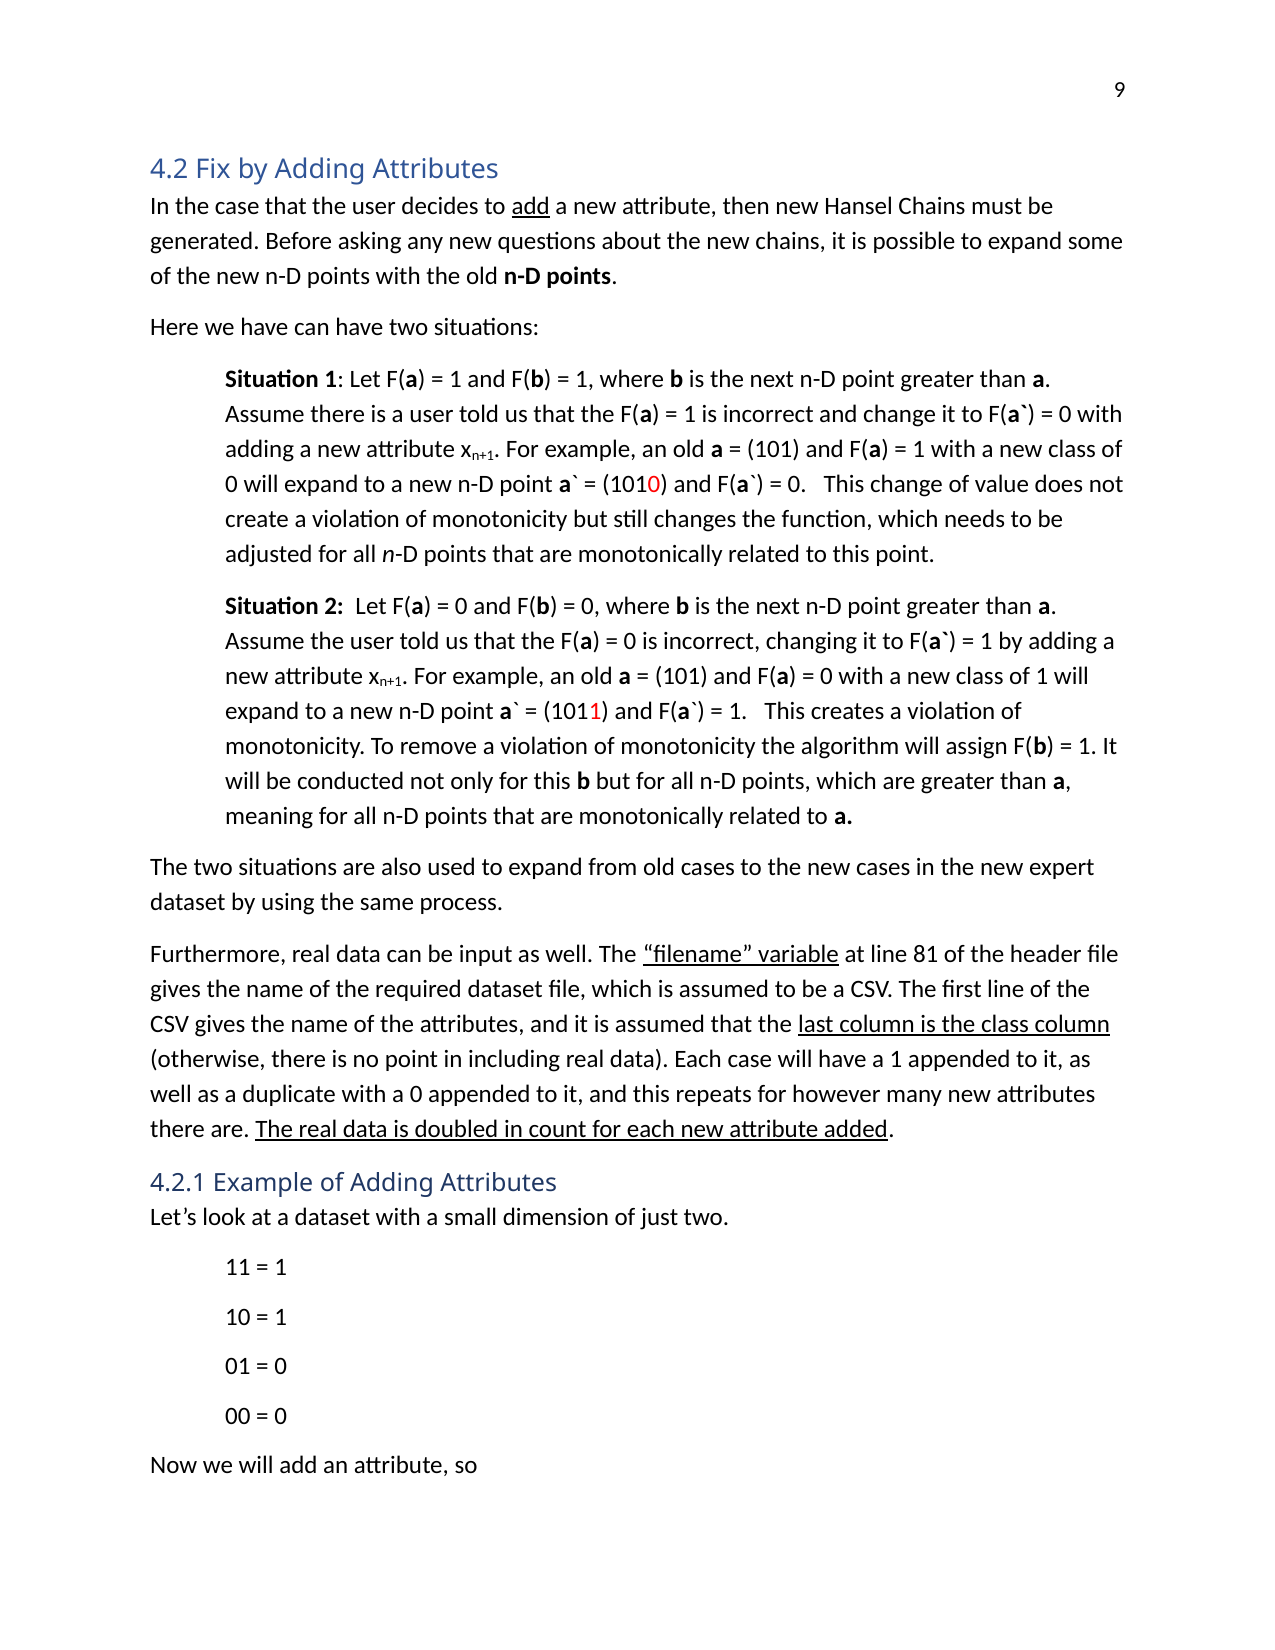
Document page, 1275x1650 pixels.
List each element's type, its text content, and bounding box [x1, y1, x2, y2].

text 10 = 1 [150, 1301, 1125, 1331]
text Now we will add an attribute, so [150, 1449, 1125, 1480]
subtitle 4.2.1 Example of Adding Attributes [150, 1165, 1125, 1199]
text Here we have can have two situations: [150, 311, 1125, 342]
text 01 = 0 [150, 1350, 1125, 1381]
text Furthermore, real data can be input as well. The “filename” variable at line 81 of the header file gives the name of the required dataset file, which is assumed to be a CSV. The first line of the CSV gives the name of the attributes, and it is assumed that the last column is the class column (otherwise, there is no point in including real data). Each case will have a 1 appended to it, as well as a duplicate with a 0 appended to it, and this repeats for however many new attributes there are. The real data is doubled in count for each new attribute added. [150, 938, 1125, 1144]
subtitle 4.2 Fix by Adding Attributes [150, 150, 1125, 187]
text Situation 2: Let F(a) = 0 and F(b) = 0, where b is the next n-D point greater than a. Assume the user told us that the F(a) = 0 is incorrect, changing it to F(a`) = 1 by adding a new attribute xn+1. For example, an old a = (101) and F(a) = 0 with a new class of 1 will expand to a new n-D point a` = (1011) and F(a`) = 1. This creates a violation of monotonicity. To remove a violation of monotonicity the algorithm will assign F(b) = 1. It will be conducted not only for this b but for all n-D points, which are greater than a, meaning for all n-D points that are monotonically related to a. [225, 590, 1125, 830]
text The two situations are also used to expand from old cases to the new cases in the new expert dataset by using the same process. [150, 851, 1125, 917]
text 00 = 0 [150, 1400, 1125, 1430]
text 11 = 1 [150, 1251, 1125, 1282]
text Let’s look at a dataset with a small dimension of just two. [150, 1202, 1125, 1232]
